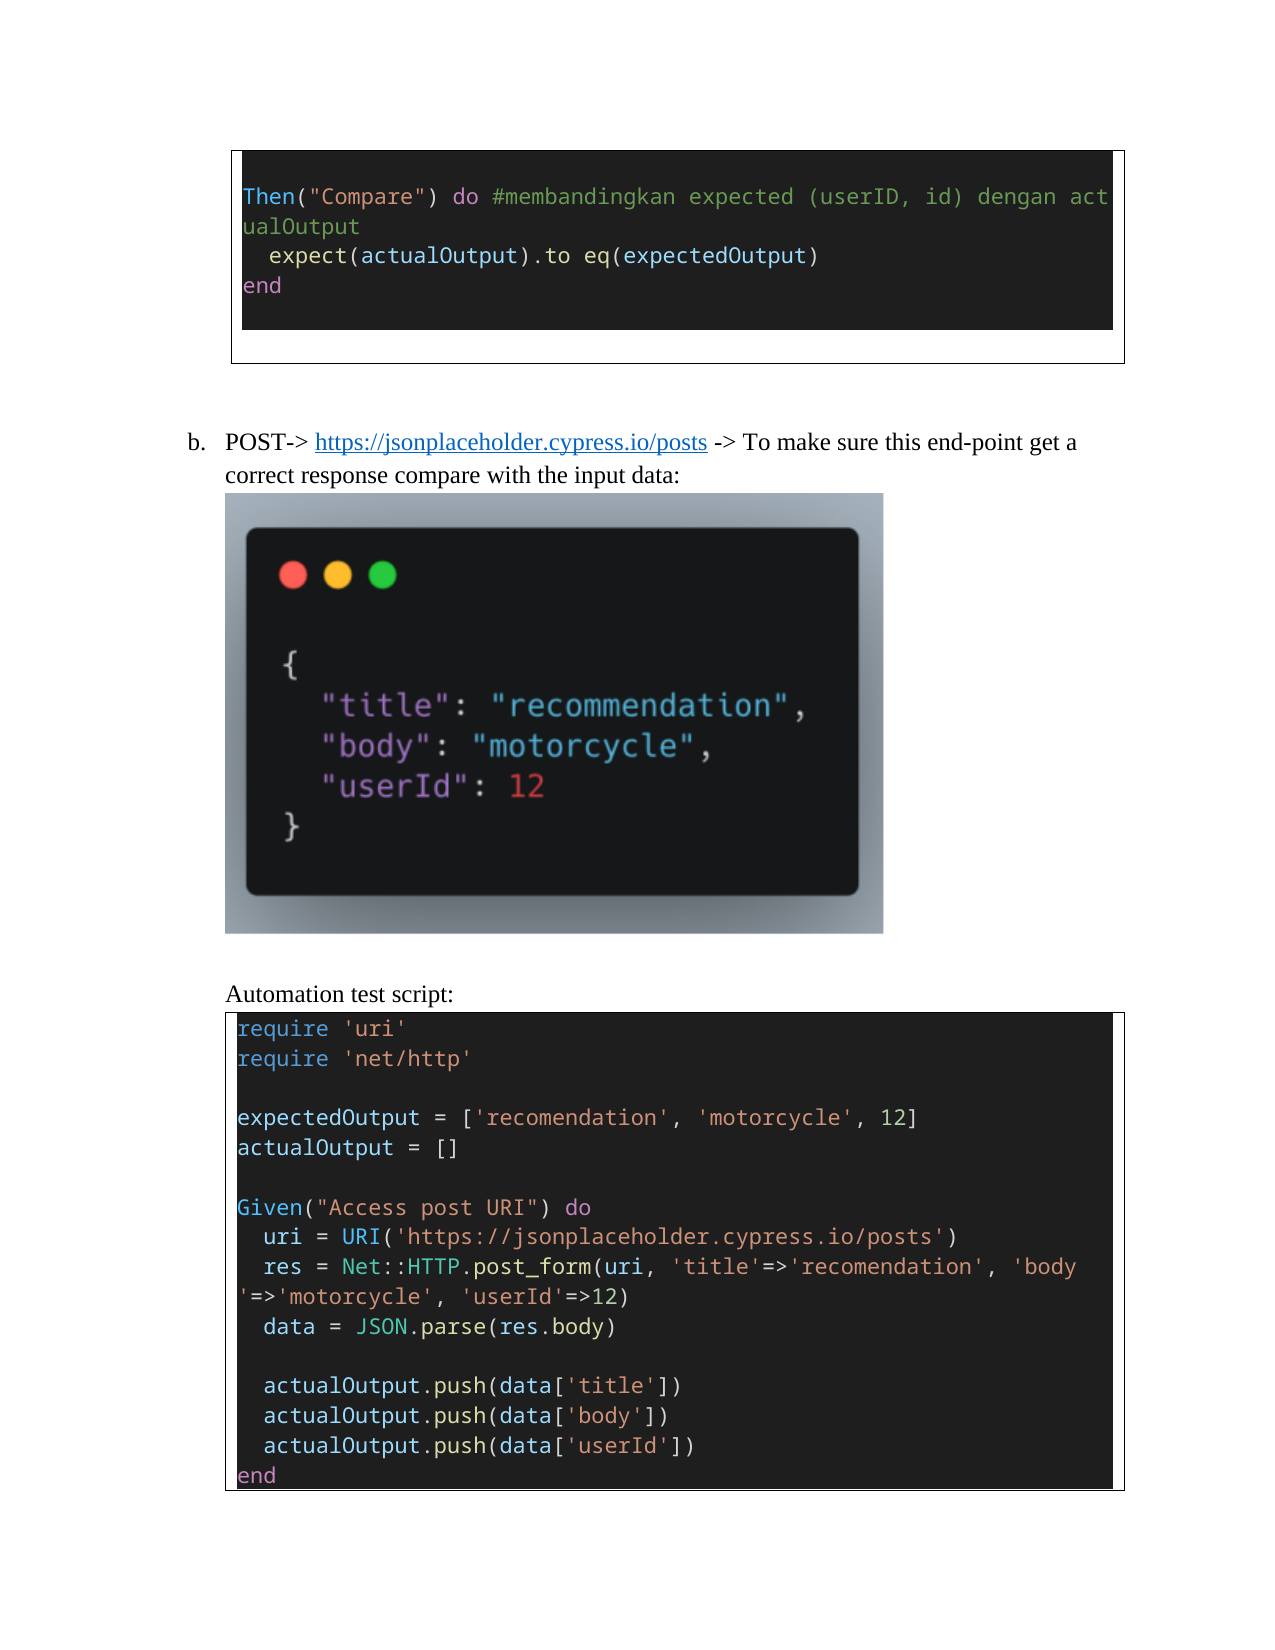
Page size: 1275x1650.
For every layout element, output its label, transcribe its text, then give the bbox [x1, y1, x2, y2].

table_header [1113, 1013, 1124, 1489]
list POST-> https://jsonplaceholder.cypress.io/posts -> To make sure this end-point get a correct response compare with the input data: [187, 427, 1125, 489]
picture [225, 493, 893, 945]
list Automation test script: [225, 979, 1125, 1007]
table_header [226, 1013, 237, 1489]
